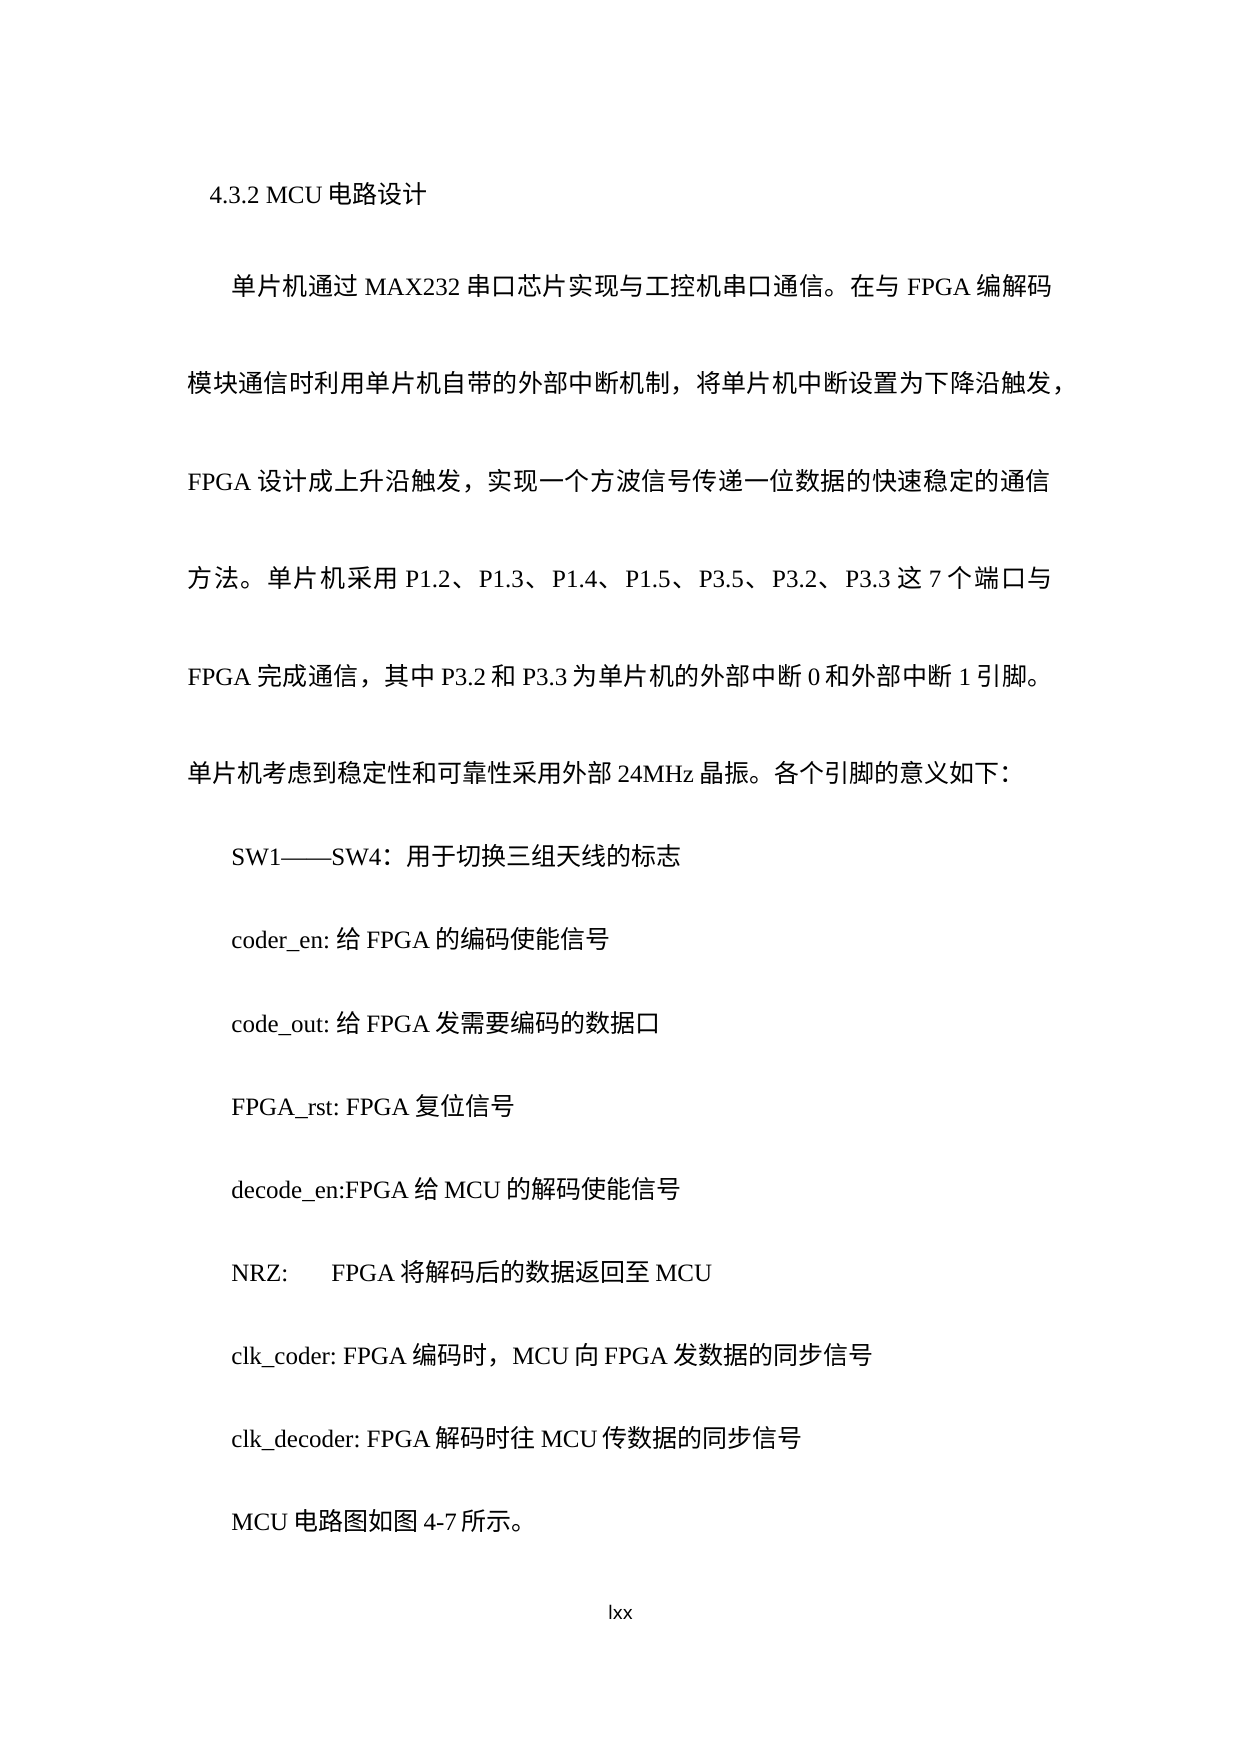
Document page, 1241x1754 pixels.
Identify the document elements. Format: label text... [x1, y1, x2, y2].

text coder_en: 给FPGA的编码使能信号 [187, 906, 1053, 971]
text MCU电路图如图4-7所示。 [187, 1487, 1053, 1552]
text clk_coder: FPGA编码时，MCU向FPGA发数据的同步信号 [187, 1321, 1053, 1386]
text FPGA_rst: FPGA复位信号 [187, 1072, 1053, 1137]
text SW1——SW4：用于切换三组天线的标志 [187, 822, 1053, 887]
text 单片机通过MAX232串口芯片实现与工控机串口通信。在与FPGA编解码模块通信时利用单片机自带的外部中断机制，将单片机中断设置为下降沿触发，FPGA设计成上升沿触发，实现一个方波信号传递一位数据的快速稳定的通信方法。单片机采用P1.2、P1.3、P1.4、P1.5、P3.5、P3.2、P3.3这7个端口与FPGA完成通信，其中P3.2和P3.3为单片机的外部中断0和外部中断1引脚。单片机考虑到稳定性和可靠性采用外部24MHz晶振。各个引脚的意义如下： [187, 252, 1053, 804]
text NRZ: FPGA将解码后的数据返回至MCU [187, 1238, 1053, 1303]
subtitle 4.3.2 MCU电路设计 [209, 160, 1031, 225]
text decode_en:FPGA给MCU的解码使能信号 [187, 1155, 1053, 1220]
text clk_decoder: FPGA解码时往MCU传数据的同步信号 [187, 1404, 1053, 1469]
text code_out: 给FPGA发需要编码的数据口 [187, 989, 1053, 1054]
